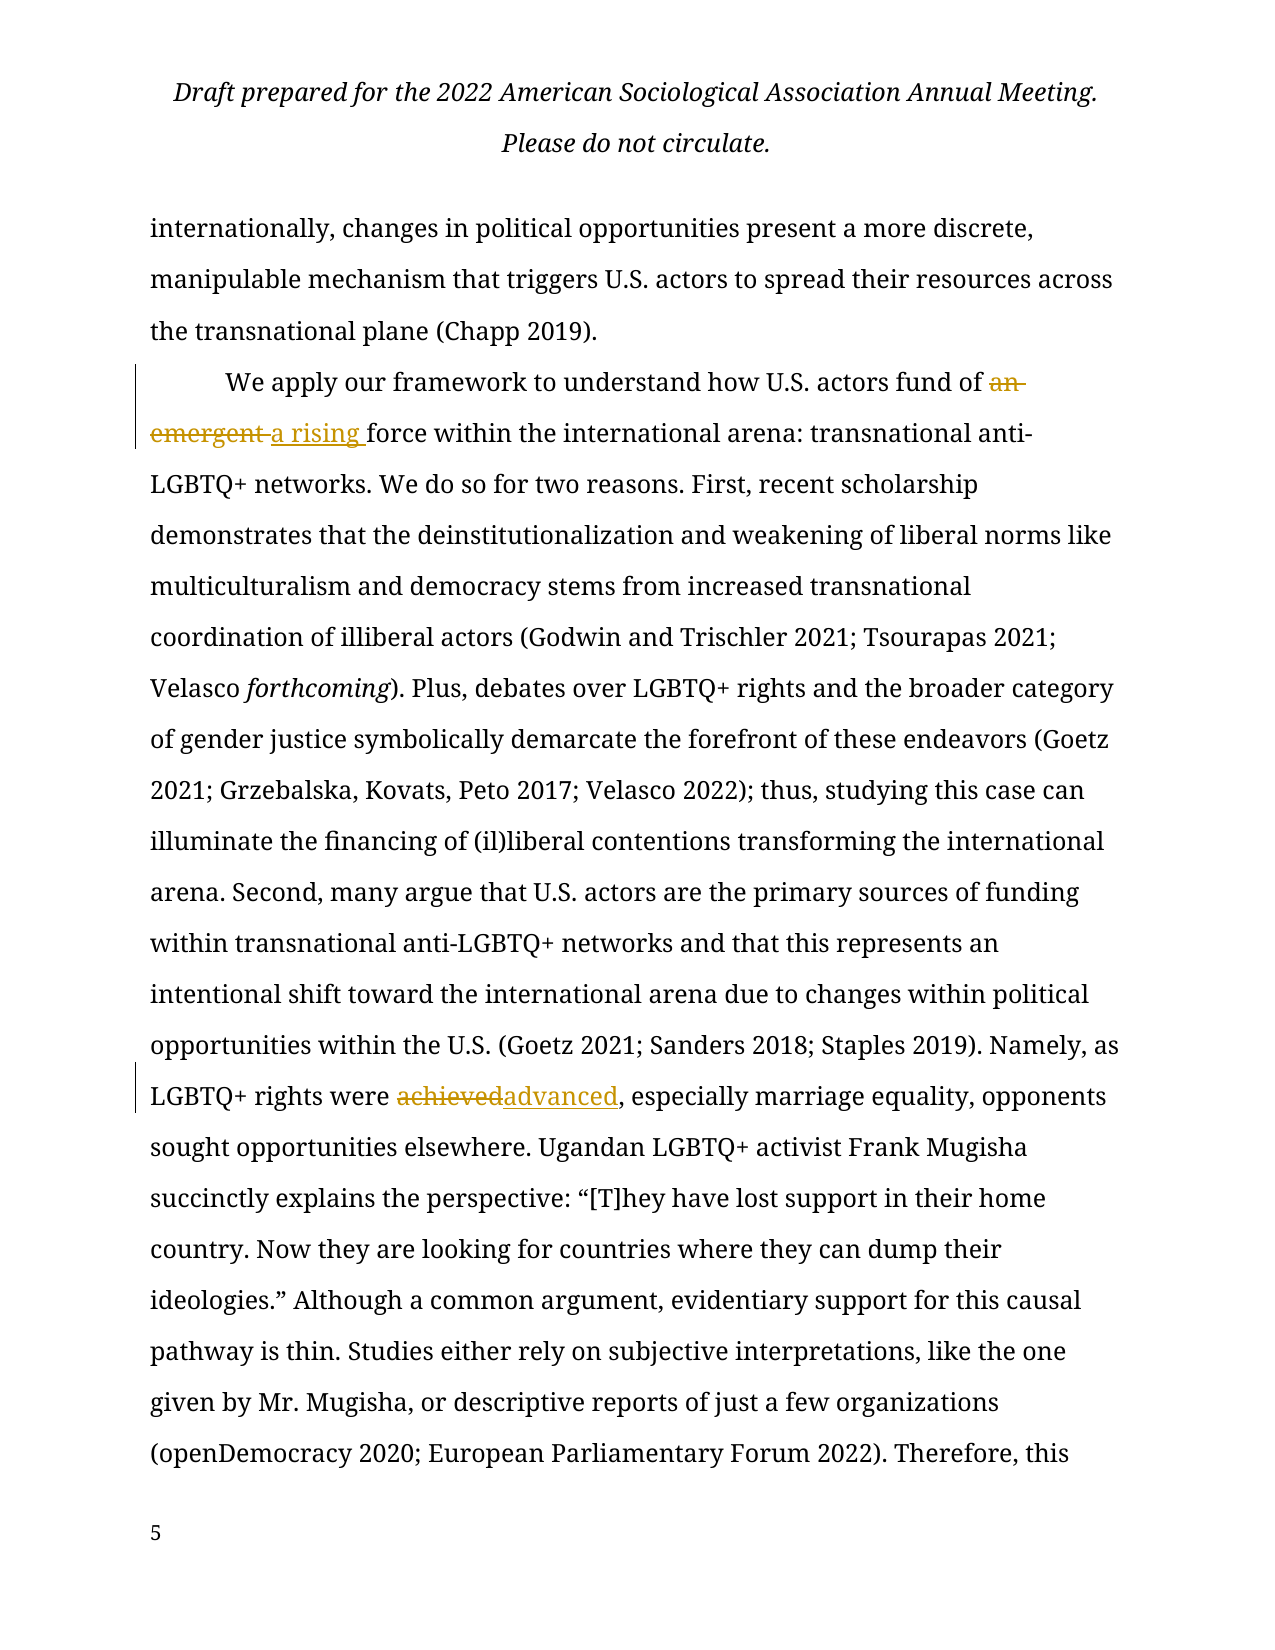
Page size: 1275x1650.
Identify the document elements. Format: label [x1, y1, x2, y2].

text [150, 211, 1125, 347]
text [150, 364, 1125, 1470]
